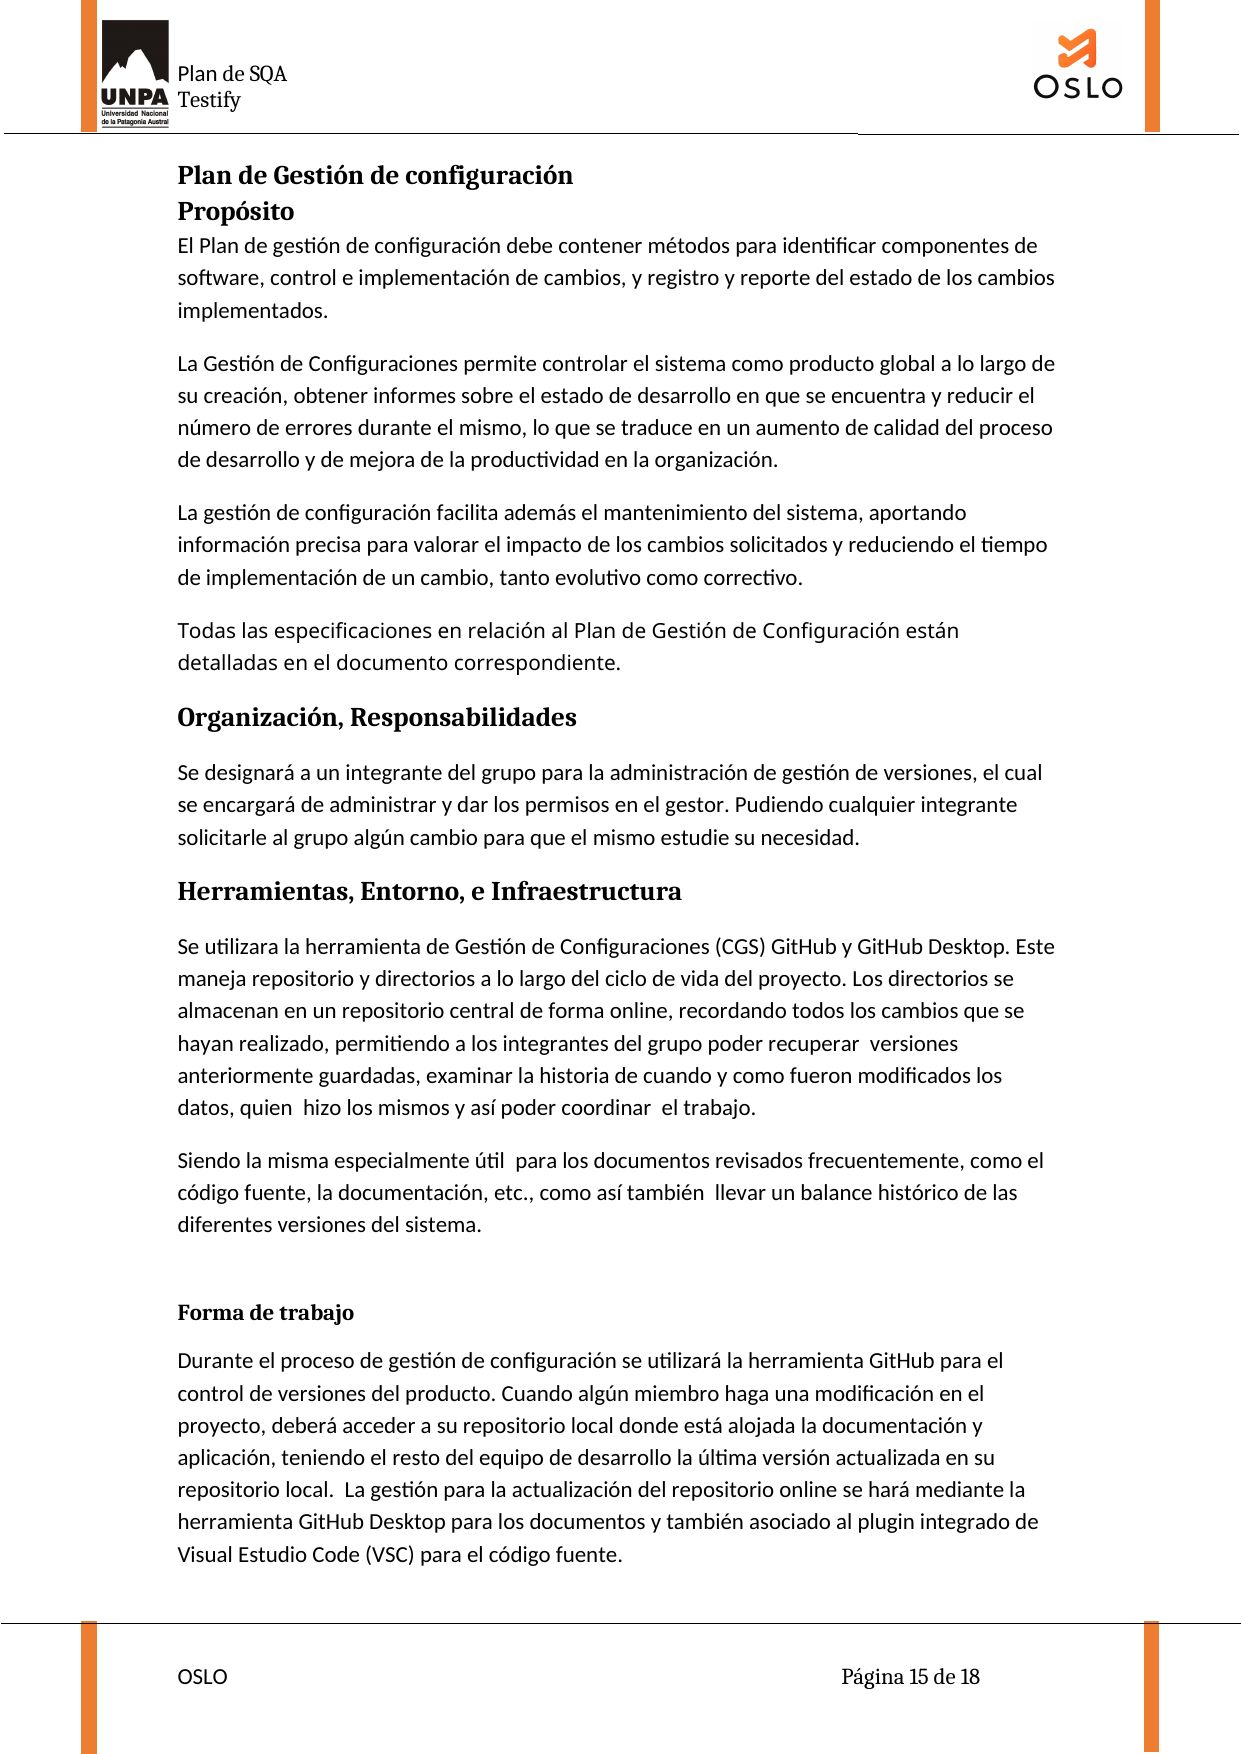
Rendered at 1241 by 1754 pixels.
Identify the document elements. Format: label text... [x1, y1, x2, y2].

text El Plan de gestión de configuración debe contener métodos para identificar componentes de software, control e implementación de cambios, y registro y reporte del estado de los cambios implementados. [177, 231, 1063, 324]
text Durante el proceso de gestión de configuración se utilizará la herramienta GitHub para el control de versiones del producto. Cuando algún miembro haga una modificación en el proyecto, deberá acceder a su repositorio local donde está alojada la documentación y aplicación, teniendo el resto del equipo de desarrollo la última versión actualizada en su repositorio local. La gestión para la actualización del repositorio online se hará mediante la herramienta GitHub Desktop para los documentos y también asociado al plugin integrado de Visual Estudio Code (VSC) para el código fuente. [177, 1347, 1063, 1568]
text Organización, Responsabilidades [177, 702, 1063, 733]
text Herramientas, Entorno, e Infraestructura [177, 876, 1063, 907]
text Siendo la misma especialmente útil para los documentos revisados frecuentemente, como el código fuente, la documentación, etc., como así también llevar un balance histórico de las diferentes versiones del sistema. [177, 1146, 1063, 1239]
text Propósito [177, 196, 1063, 227]
text Se designará a un integrante del grupo para la administración de gestión de versiones, el cual se encargará de administrar y dar los permisos en el gestor. Pudiendo cualquier integrante solicitarle al grupo algún cambio para que el mismo estudie su necesidad. [177, 758, 1063, 851]
text La Gestión de Configuraciones permite controlar el sistema como producto global a lo largo de su creación, obtener informes sobre el estado de desarrollo en que se encuentra y reducir el número de errores durante el mismo, lo que se traduce en un aumento de calidad del proceso de desarrollo y de mejora de la productividad en la organización. [177, 349, 1063, 473]
picture [1031, 21, 1123, 102]
text Todas las especificaciones en relación al Plan de Gestión de Configuración están detalladas en el documento correspondiente. [177, 616, 1063, 677]
text Plan de Gestión de configuración [177, 160, 1063, 191]
picture [100, 18, 170, 129]
text Forma de trabajo [177, 1299, 1063, 1326]
text Se utilizara la herramienta de Gestión de Configuraciones (CGS) GitHub y GitHub Desktop. Este maneja repositorio y directorios a lo largo del ciclo de vida del proyecto. Los directorios se almacenan en un repositorio central de forma online, recordando todos los cambios que se hayan realizado, permitiendo a los integrantes del grupo poder recuperar versiones anteriormente guardadas, examinar la historia de cuando y como fueron modificados los datos, quien hizo los mismos y así poder coordinar el trabajo. [177, 932, 1063, 1121]
text La gestión de configuración facilita además el mantenimiento del sistema, aportando información precisa para valorar el impacto de los cambios solicitados y reduciendo el tiempo de implementación de un cambio, tanto evolutivo como correctivo. [177, 498, 1063, 591]
